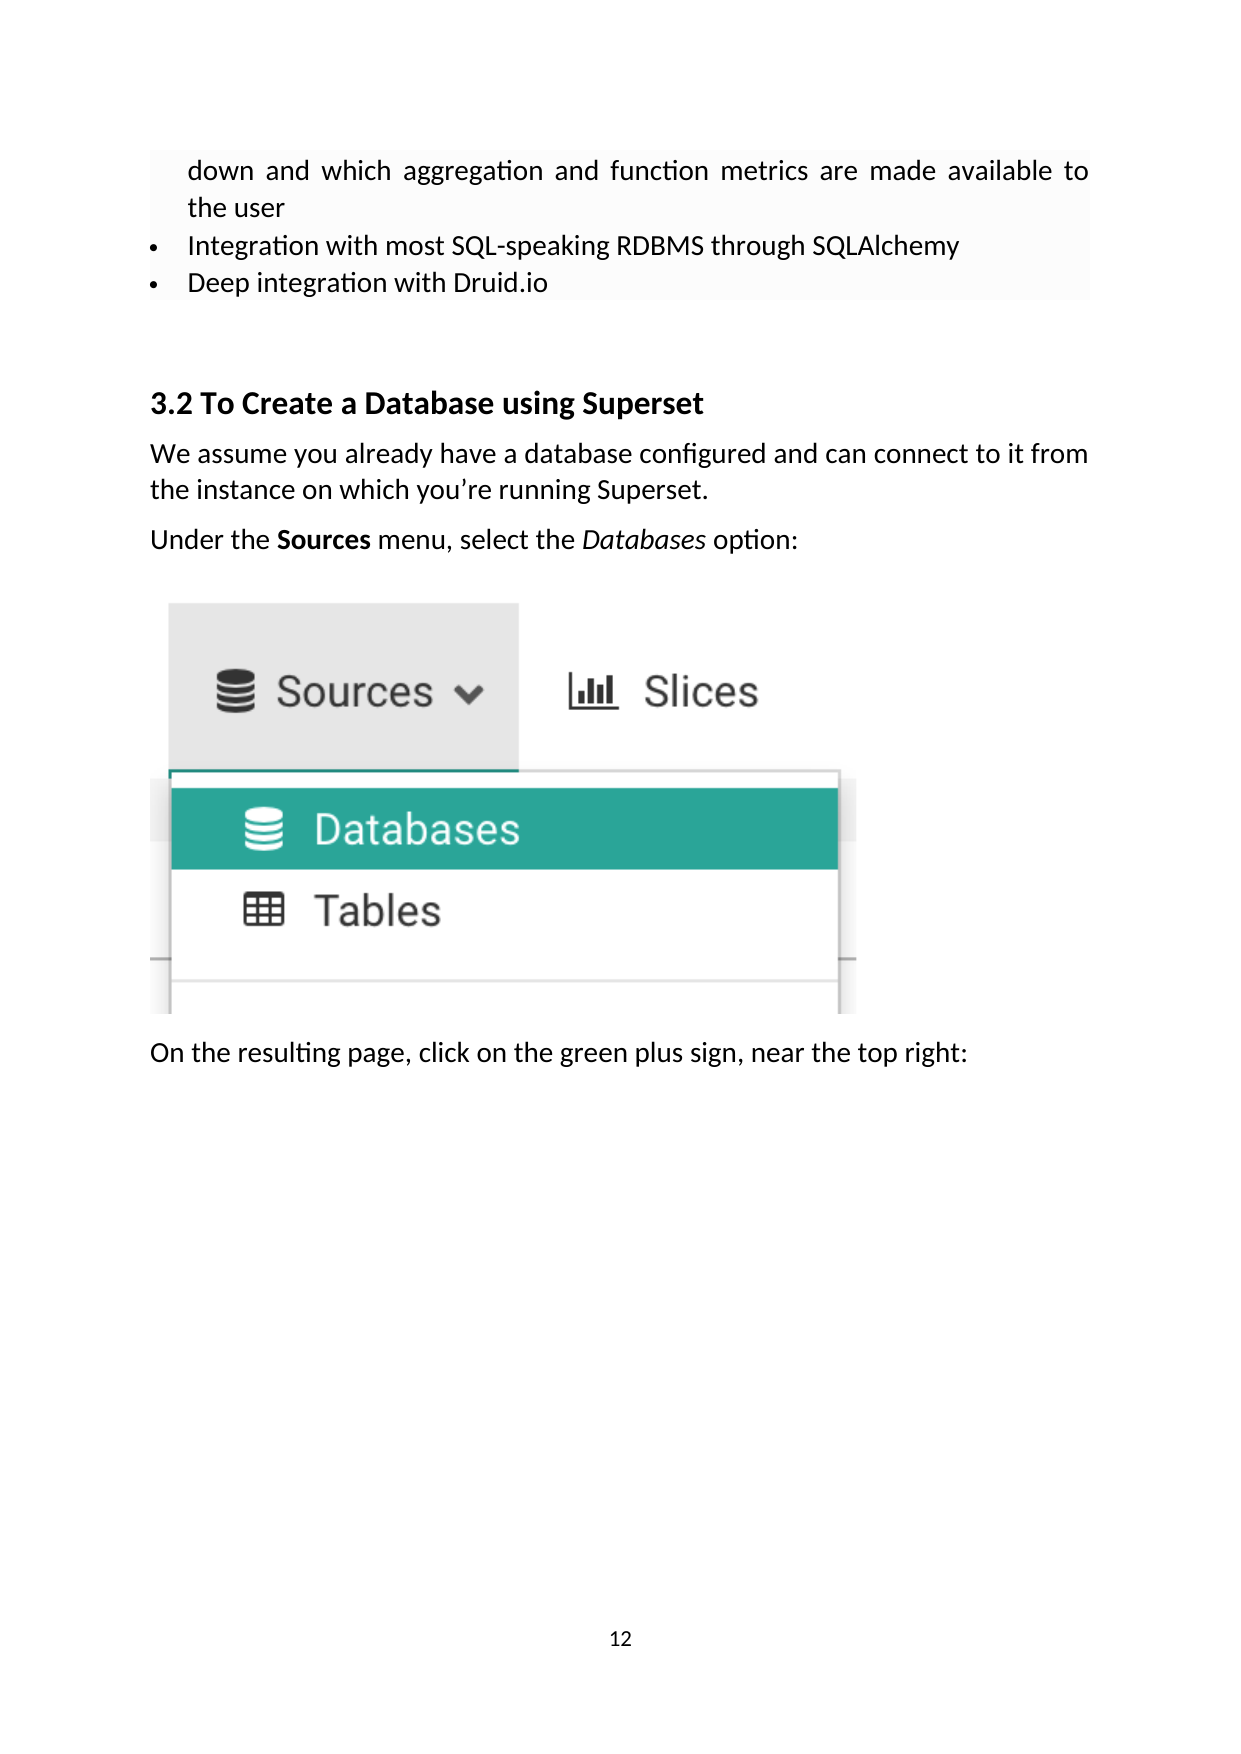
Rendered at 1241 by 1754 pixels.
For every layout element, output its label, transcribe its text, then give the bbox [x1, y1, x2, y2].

picture [150, 594, 857, 1014]
list Integration with most SQL-speaking RDBMS through SQLAlchemy [150, 225, 1090, 262]
text On the resulting page, click on the green plus sign, near the top right: [150, 1032, 1090, 1069]
text Under the Sources menu, select the Databases option: [150, 519, 1090, 557]
text 3.2 To Create a Database using Superset [150, 382, 1090, 423]
list Deep integration with Druid.io [150, 262, 1090, 300]
text We assume you already have a database configured and can connect to it from the instance on which you’re running Superset. [150, 436, 1090, 507]
